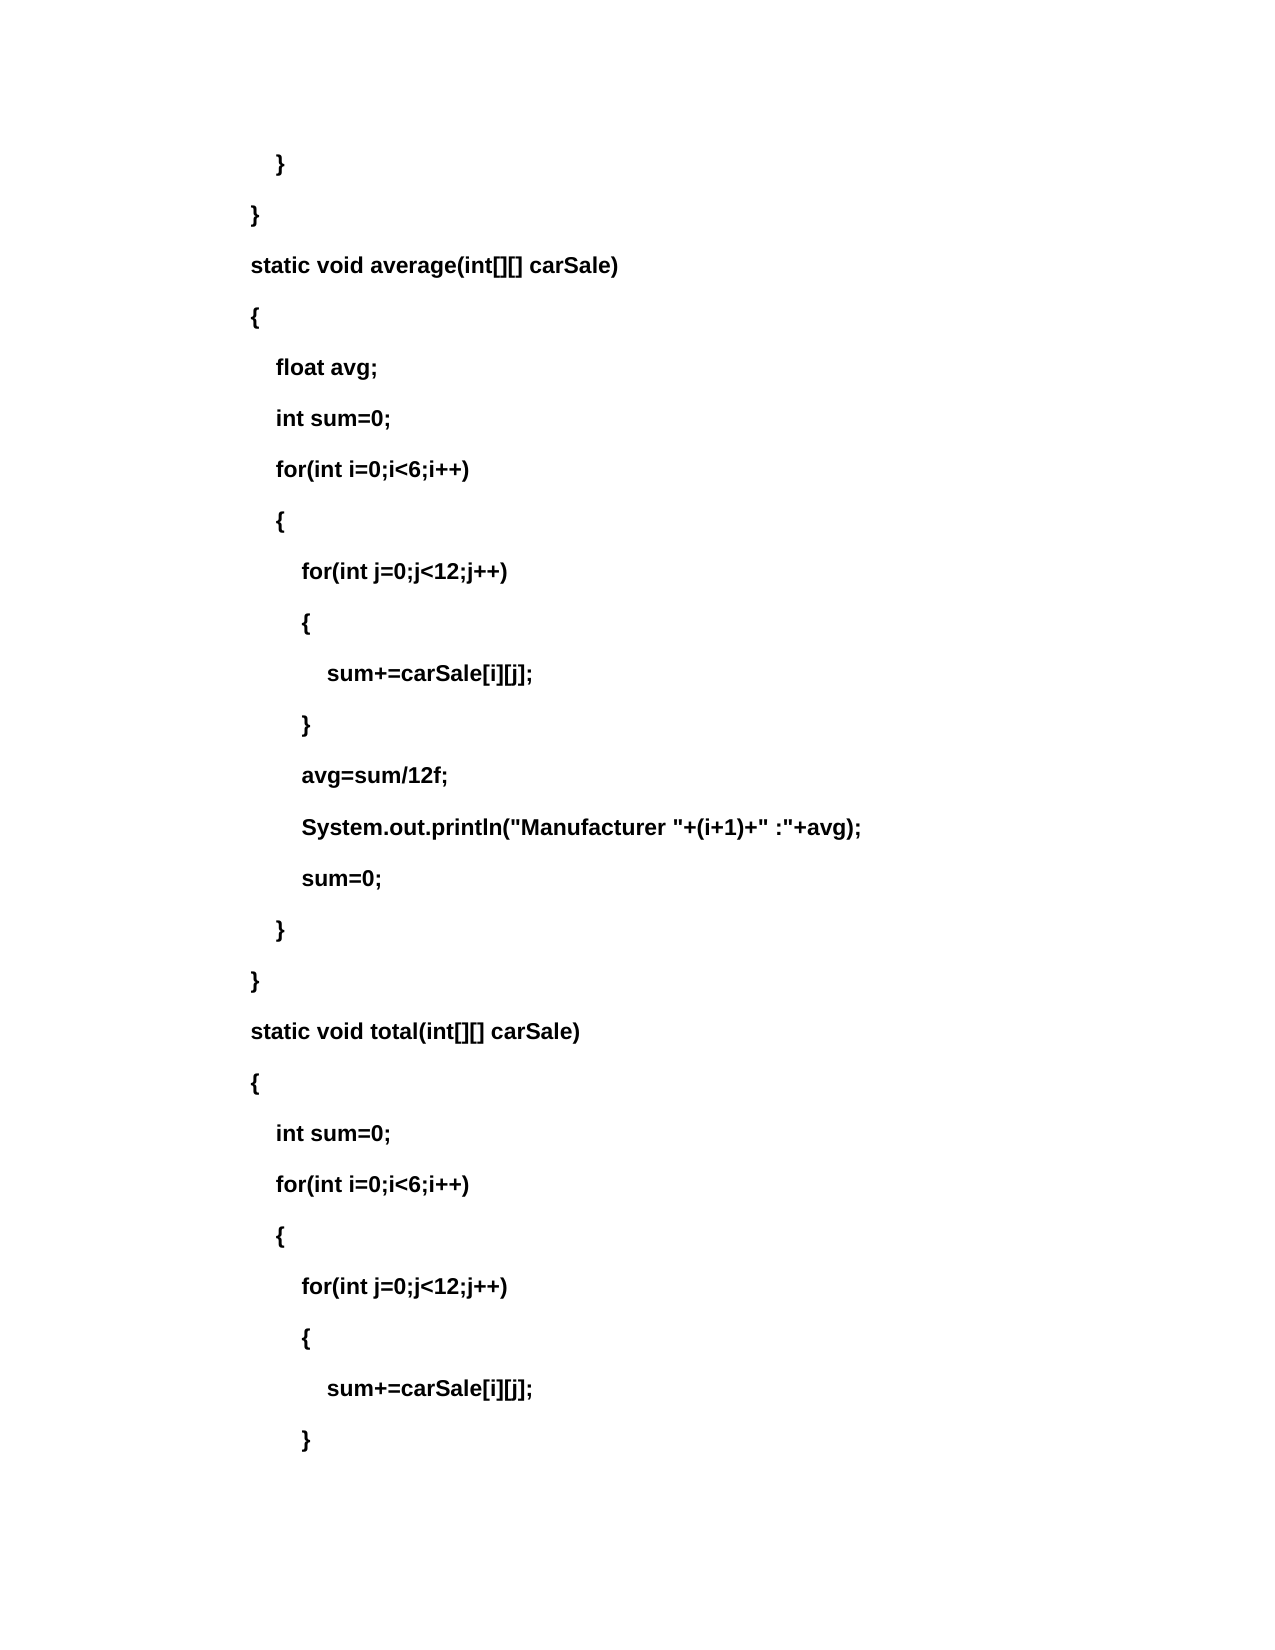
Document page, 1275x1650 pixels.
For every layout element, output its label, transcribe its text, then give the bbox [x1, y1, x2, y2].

text for(int i=0;i<6;i++) [225, 1171, 1125, 1197]
text sum+=carSale[i][j]; [225, 1375, 1125, 1401]
text float avg; [225, 354, 1125, 381]
text System.out.println("Manufacturer "+(i+1)+" :"+avg); [225, 813, 1125, 840]
text } [225, 711, 1125, 738]
text } [225, 150, 1125, 176]
text sum+=carSale[i][j]; [225, 660, 1125, 687]
text static void total(int[][] carSale) [225, 1018, 1125, 1044]
text } [225, 967, 1125, 993]
text int sum=0; [225, 405, 1125, 432]
text } [225, 1426, 1125, 1452]
text { [225, 1324, 1125, 1350]
text { [225, 609, 1125, 636]
text int sum=0; [225, 1120, 1125, 1146]
text { [225, 507, 1125, 534]
text { [225, 1069, 1125, 1095]
text avg=sum/12f; [225, 762, 1125, 789]
text { [225, 1222, 1125, 1248]
text static void average(int[][] carSale) [225, 252, 1125, 278]
text for(int i=0;i<6;i++) [225, 456, 1125, 483]
text for(int j=0;j<12;j++) [225, 1273, 1125, 1299]
text { [225, 303, 1125, 329]
text } [225, 916, 1125, 942]
text for(int j=0;j<12;j++) [225, 558, 1125, 585]
text } [225, 201, 1125, 227]
text sum=0; [225, 864, 1125, 891]
